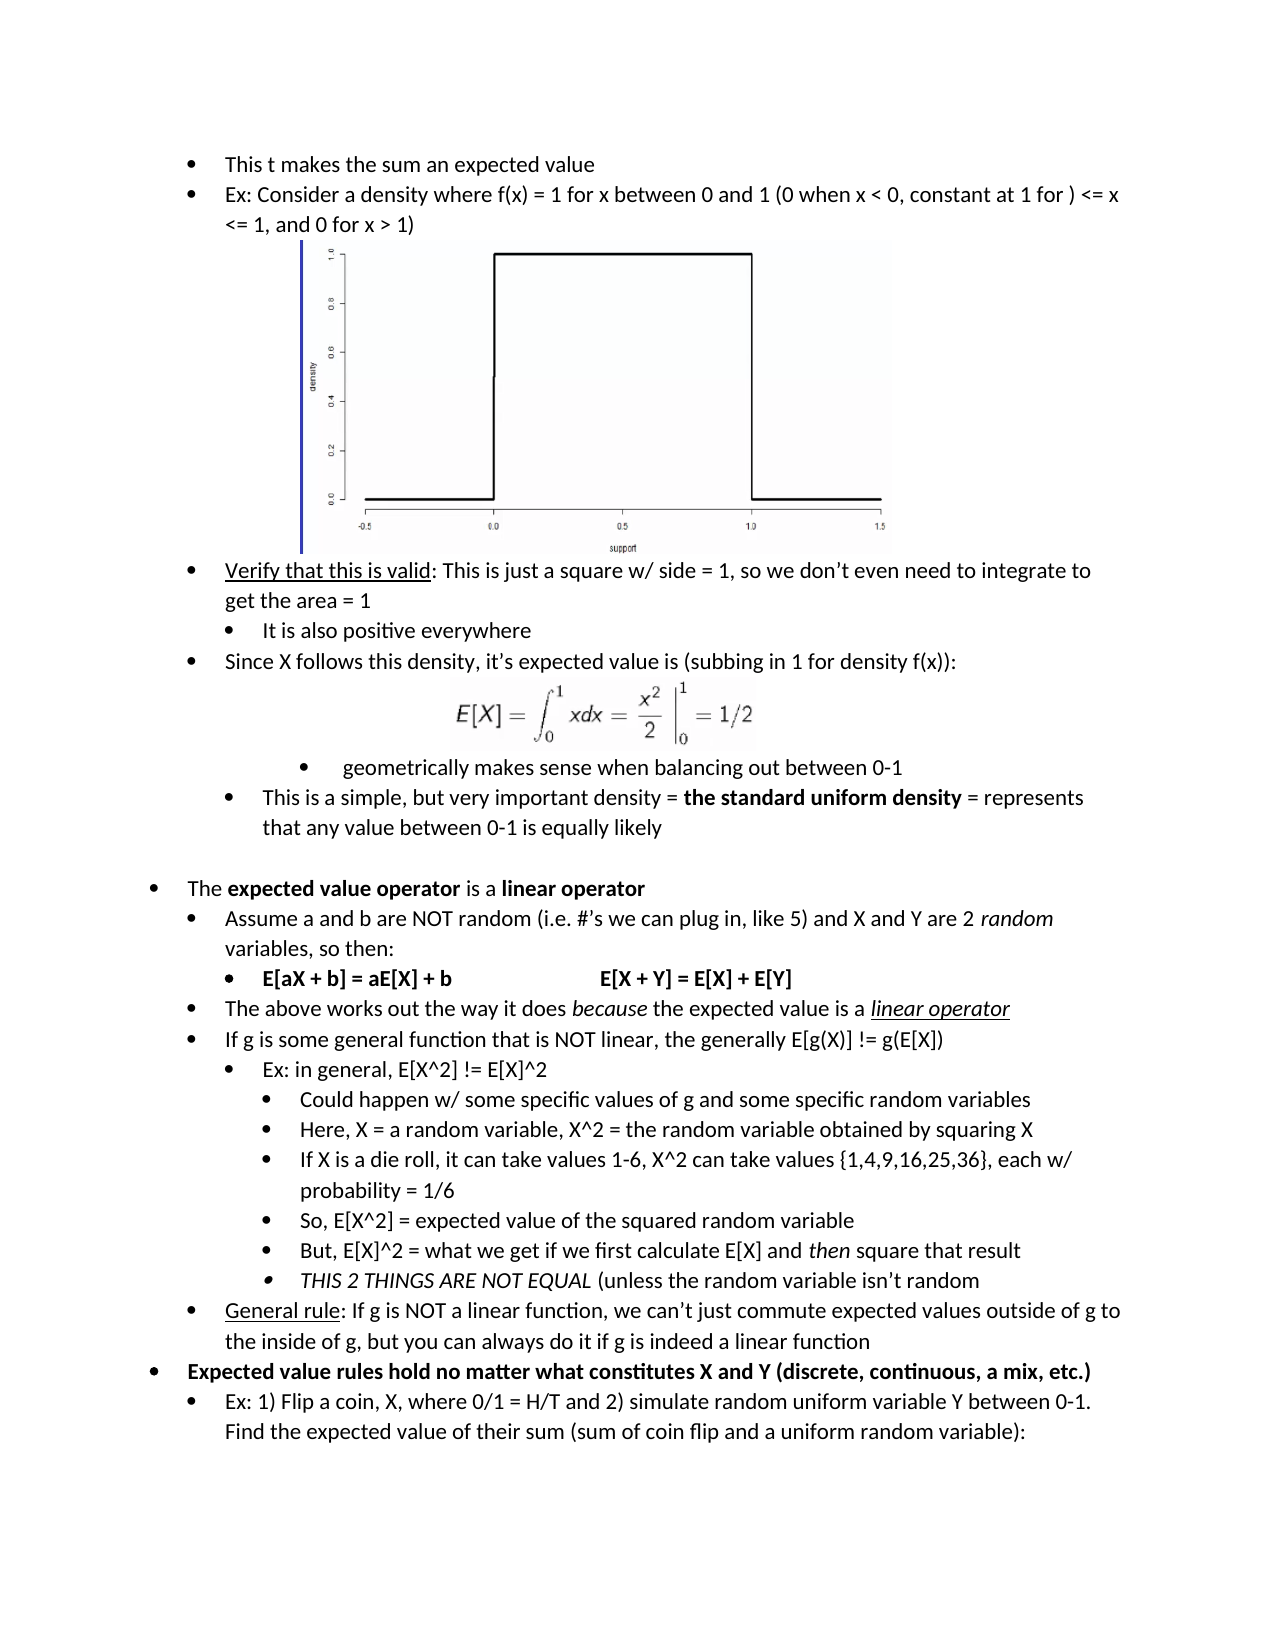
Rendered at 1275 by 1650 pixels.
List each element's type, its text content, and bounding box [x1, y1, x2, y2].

list Ex: Consider a density where f(x) = 1 for x between 0 and 1 (0 when x < 0, constant at 1 for ) <= x <= 1, and 0 for x > 1) [187, 180, 1125, 238]
list So, E[X^2] = expected value of the squared random variable [262, 1206, 1125, 1234]
list The expected value operator is a linear operator [150, 874, 1125, 902]
list Here, X = a random variable, X^2 = the random variable obtained by squaring X [262, 1115, 1125, 1143]
list This t makes the sum an expected value [187, 150, 1125, 178]
list Ex: in general, E[X^2] != E[X]^2 [225, 1055, 1125, 1083]
list geometrically makes sense when balancing out between 0-1 [300, 753, 1125, 781]
list Assume a and b are NOT random (i.e. #’s we can plug in, like 5) and X and Y are 2 random variables, so then: [187, 904, 1125, 962]
picture [300, 240, 893, 554]
list But, E[X]^2 = what we get if we first calculate E[X] and then square that result [262, 1236, 1125, 1264]
list If X is a die roll, it can take values 1-6, X^2 can take values {1,4,9,16,25,36}, each w/ probability = 1/6 [262, 1146, 1125, 1204]
picture [450, 677, 757, 751]
list Since X follows this density, it’s expected value is (subbing in 1 for density f(x)): [187, 647, 1125, 675]
list Verify that this is valid: This is just a square w/ side = 1, so we don’t even need to integrate to get the area = 1 [187, 556, 1125, 614]
list Expected value rules hold no matter what constitutes X and Y (discrete, continuous, a mix, etc.) [150, 1357, 1125, 1385]
list It is also positive everywhere [225, 617, 1125, 644]
list Ex: 1) Flip a coin, X, where 0/1 = H/T and 2) simulate random uniform variable Y between 0-1. Find the expected value of their sum (sum of coin flip and a uniform random variable): [187, 1387, 1125, 1446]
list The above works out the way it does because the expected value is a linear operator [187, 994, 1125, 1023]
list Could happen w/ some specific values of g and some specific random variables [262, 1085, 1125, 1113]
list E[aX + b] = aE[X] + b E[X + Y] = E[X] + E[Y] [225, 964, 1125, 992]
list This is a simple, but very important density = the standard uniform density = represents that any value between 0-1 is equally likely [225, 783, 1125, 841]
list General rule: If g is NOT a linear function, we can’t just commute expected values outside of g to the inside of g, but you can always do it if g is indeed a linear function [187, 1297, 1125, 1355]
list If g is some general function that is NOT linear, the generally E[g(X)] != g(E[X]) [187, 1025, 1125, 1053]
list THIS 2 THINGS ARE NOT EQUAL (unless the random variable isn’t random [262, 1266, 1125, 1294]
